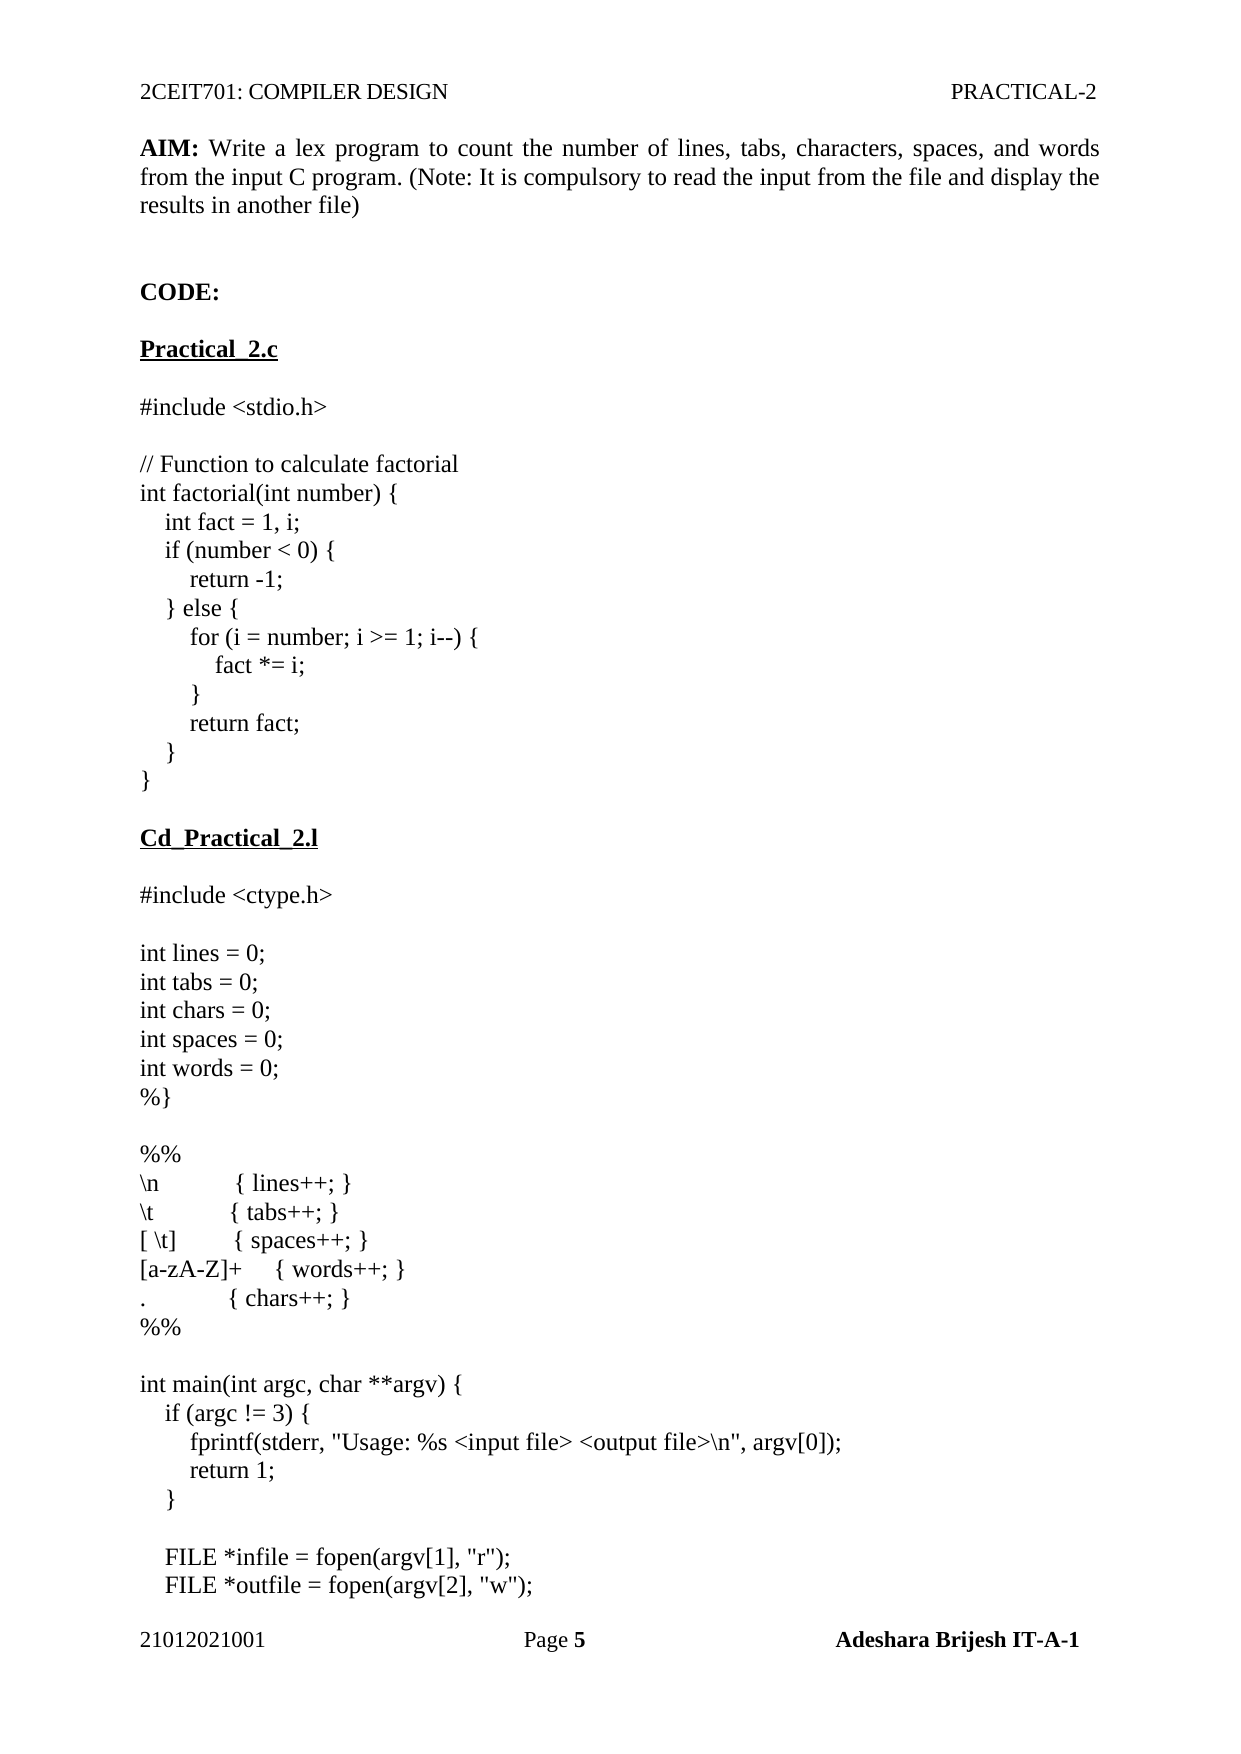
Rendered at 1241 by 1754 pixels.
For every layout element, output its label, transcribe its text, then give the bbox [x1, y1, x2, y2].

text Cd_Practical_2.l [139, 823, 1101, 852]
text return 1; [139, 1455, 1101, 1484]
text int main(int argc, char **argv) { [139, 1369, 1101, 1398]
text int fact = 1, i; [139, 507, 1101, 535]
text } [139, 737, 1101, 765]
text [a-zA-Z]+ { words++; } [139, 1254, 1101, 1283]
text . { chars++; } [139, 1283, 1101, 1312]
text FILE *outfile = fopen(argv[2], "w"); [139, 1570, 1101, 1599]
text for (i = number; i >= 1; i--) { [139, 622, 1101, 650]
text if (argc != 3) { [139, 1398, 1101, 1427]
text int chars = 0; [139, 995, 1101, 1024]
text } else { [139, 593, 1101, 622]
text %} [139, 1082, 1101, 1110]
text // Function to calculate factorial [139, 449, 1101, 478]
text int factorial(int number) { [139, 478, 1101, 507]
text \t { tabs++; } [139, 1197, 1101, 1225]
text int tabs = 0; [139, 967, 1101, 995]
text FILE *infile = fopen(argv[1], "r"); [139, 1542, 1101, 1570]
text \n { lines++; } [139, 1168, 1101, 1197]
text Practical_2.c [139, 334, 1101, 363]
text %% [139, 1312, 1101, 1340]
text } [139, 765, 1101, 794]
text int lines = 0; [139, 938, 1101, 967]
text if (number < 0) { [139, 535, 1101, 564]
text fact *= i; [139, 650, 1101, 679]
text #include <stdio.h> [139, 392, 1101, 420]
text } [139, 679, 1101, 708]
text int spaces = 0; [139, 1024, 1101, 1053]
text #include <ctype.h> [139, 880, 1101, 909]
text fprintf(stderr, "Usage: %s <input file> <output file>\n", argv[0]); [139, 1427, 1101, 1455]
text int words = 0; [139, 1053, 1101, 1082]
text AIM: Write a lex program to count the number of lines, tabs, characters, spaces, and words from the input C program. (Note: It is compulsory to read the input from the file and display the results in another file) [139, 133, 1101, 219]
text return -1; [139, 564, 1101, 593]
text CODE: [139, 277, 1101, 305]
text %% [139, 1139, 1101, 1168]
text return fact; [139, 708, 1101, 737]
text [ \t] { spaces++; } [139, 1225, 1101, 1254]
text } [139, 1484, 1101, 1513]
